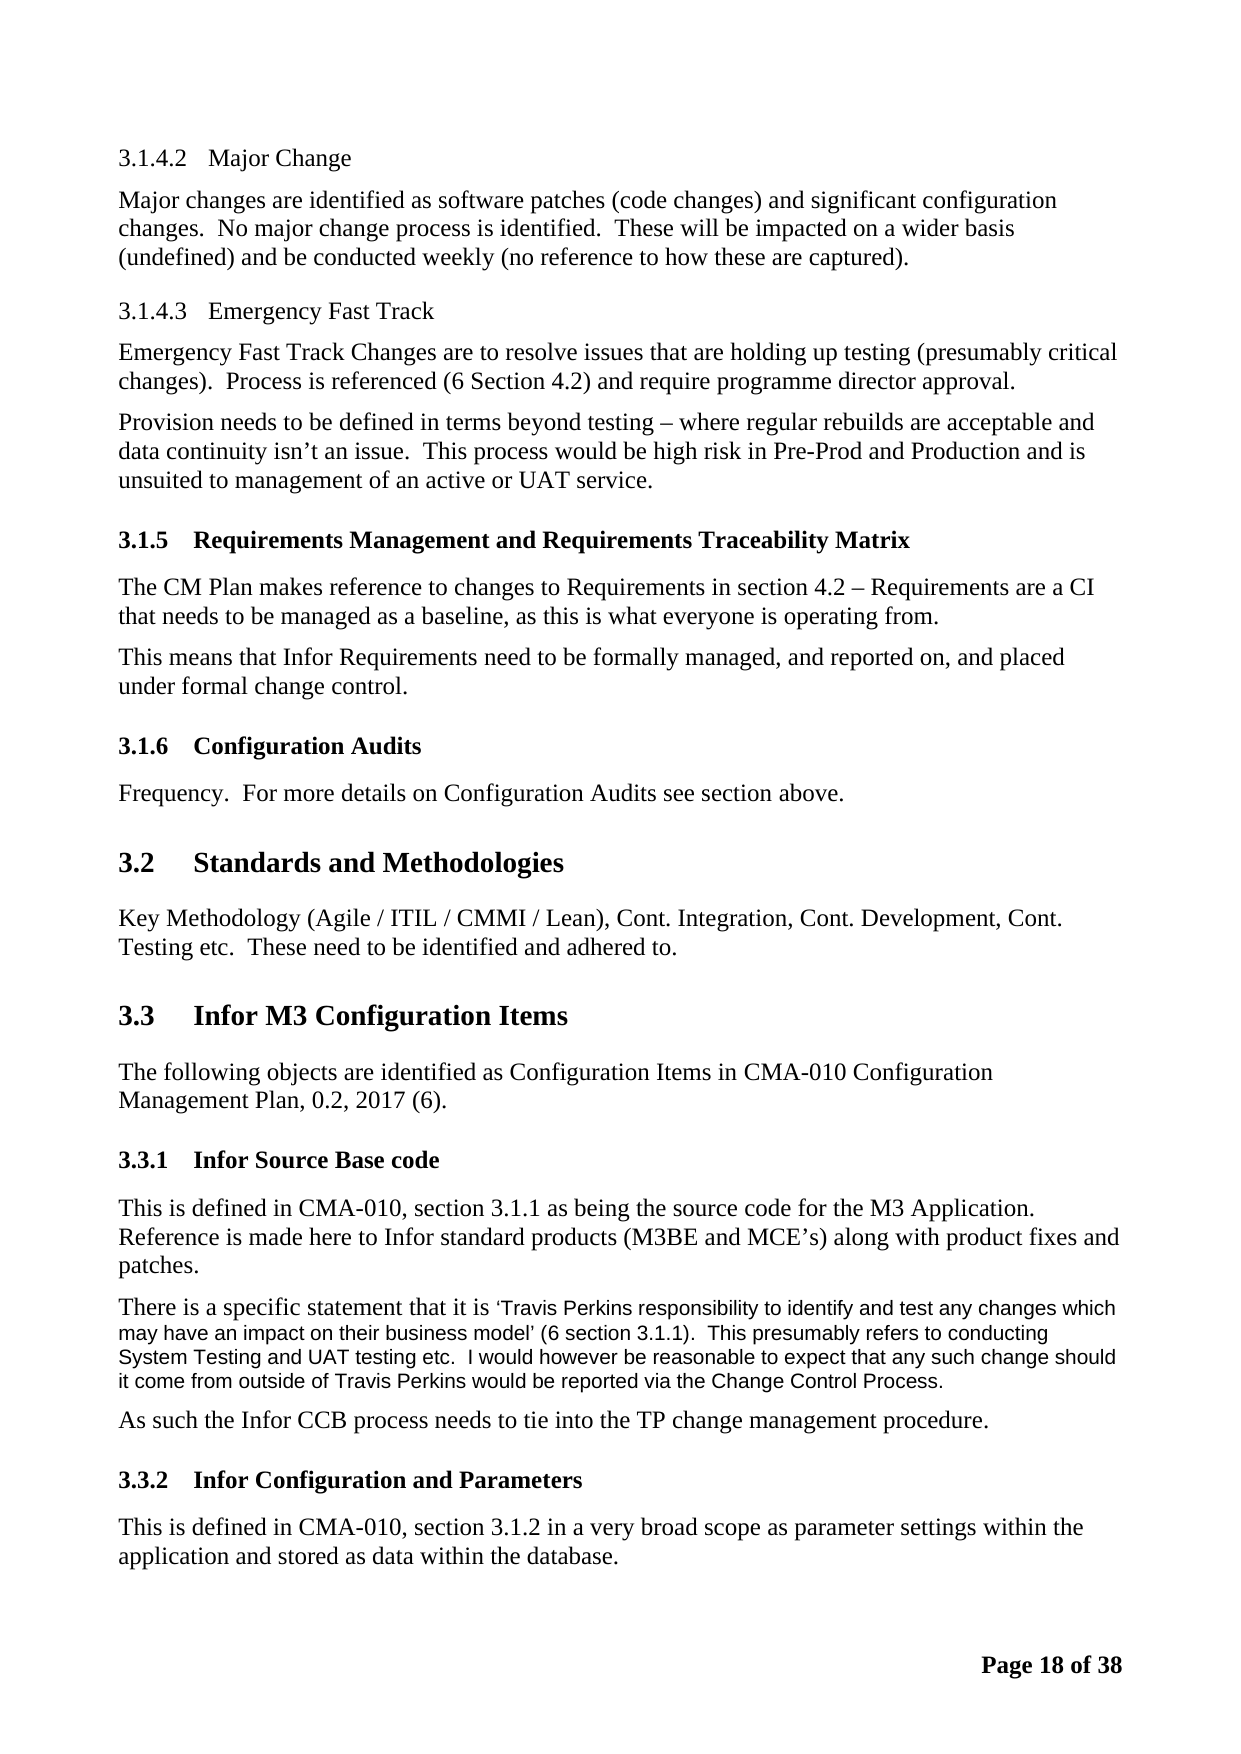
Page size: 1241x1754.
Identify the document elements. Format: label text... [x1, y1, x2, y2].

text This is defined in CMA-010, section 3.1.1 as being the source code for the M3 Application. Reference is made here to Infor standard products (M3BE and MCE’s) along with product fixes and patches. [118, 1193, 1122, 1279]
text Key Methodology (Agile / ITIL / CMMI / Lean), Cont. Integration, Cont. Development, Cont. Testing etc. These need to be identified and adhered to. [118, 903, 1122, 961]
subtitle Infor Source Base code [118, 1146, 1122, 1174]
text There is a specific statement that it is ‘Travis Perkins responsibility to identify and test any changes which may have an impact on their business model’ (6 section 3.1.1). This presumably refers to conducting System Testing and UAT testing etc. I would however be reasonable to expect that any such change should it come from outside of Travis Perkins would be reported via the Change Control Process. [118, 1292, 1122, 1392]
text The CM Plan makes reference to changes to Requirements in section 4.2 – Requirements are a CI that needs to be managed as a baseline, as this is what everyone is operating from. [118, 572, 1122, 630]
text Frequency. For more details on Configuration Audits see section 2.6 above. [118, 778, 1122, 807]
text Emergency Fast Track Changes are to resolve issues that are holding up testing (presumably critical changes). Process is referenced (6 Section 4.2) and require programme director approval. [118, 337, 1122, 395]
text As such the Infor CCB process needs to tie into the TP change management procedure. [118, 1405, 1122, 1434]
text This is defined in CMA-010, section 3.1.2 in a very broad scope as parameter settings within the application and stored as data within the database. [118, 1512, 1122, 1570]
text Provision needs to be defined in terms beyond testing – where regular rebuilds are acceptable and data continuity isn’t an issue. This process would be high risk in Pre-Prod and Production and is unsuited to management of an active or UAT service. [118, 407, 1122, 493]
subtitle Emergency Fast Track [118, 296, 1122, 325]
subtitle Requirements Management and Requirements Traceability Matrix [118, 525, 1122, 553]
text The following objects are identified as Configuration Items in CMA-010 Configuration Management Plan, 0.2, 2017 (6). [118, 1057, 1122, 1114]
subtitle Standards and Methodologies [118, 845, 1122, 878]
subtitle Infor M3 Configuration Items [118, 998, 1122, 1032]
subtitle Infor Configuration and Parameters [118, 1465, 1122, 1494]
text Major changes are identified as software patches (code changes) and significant configuration changes. No major change process is identified. These will be impacted on a wider basis (undefined) and be conducted weekly (no reference to how these are captured). [118, 185, 1122, 271]
subtitle Major Change [118, 143, 1122, 172]
subtitle Configuration Audits [118, 731, 1122, 760]
text This means that Infor Requirements need to be formally managed, and reported on, and placed under formal change control. [118, 642, 1122, 700]
